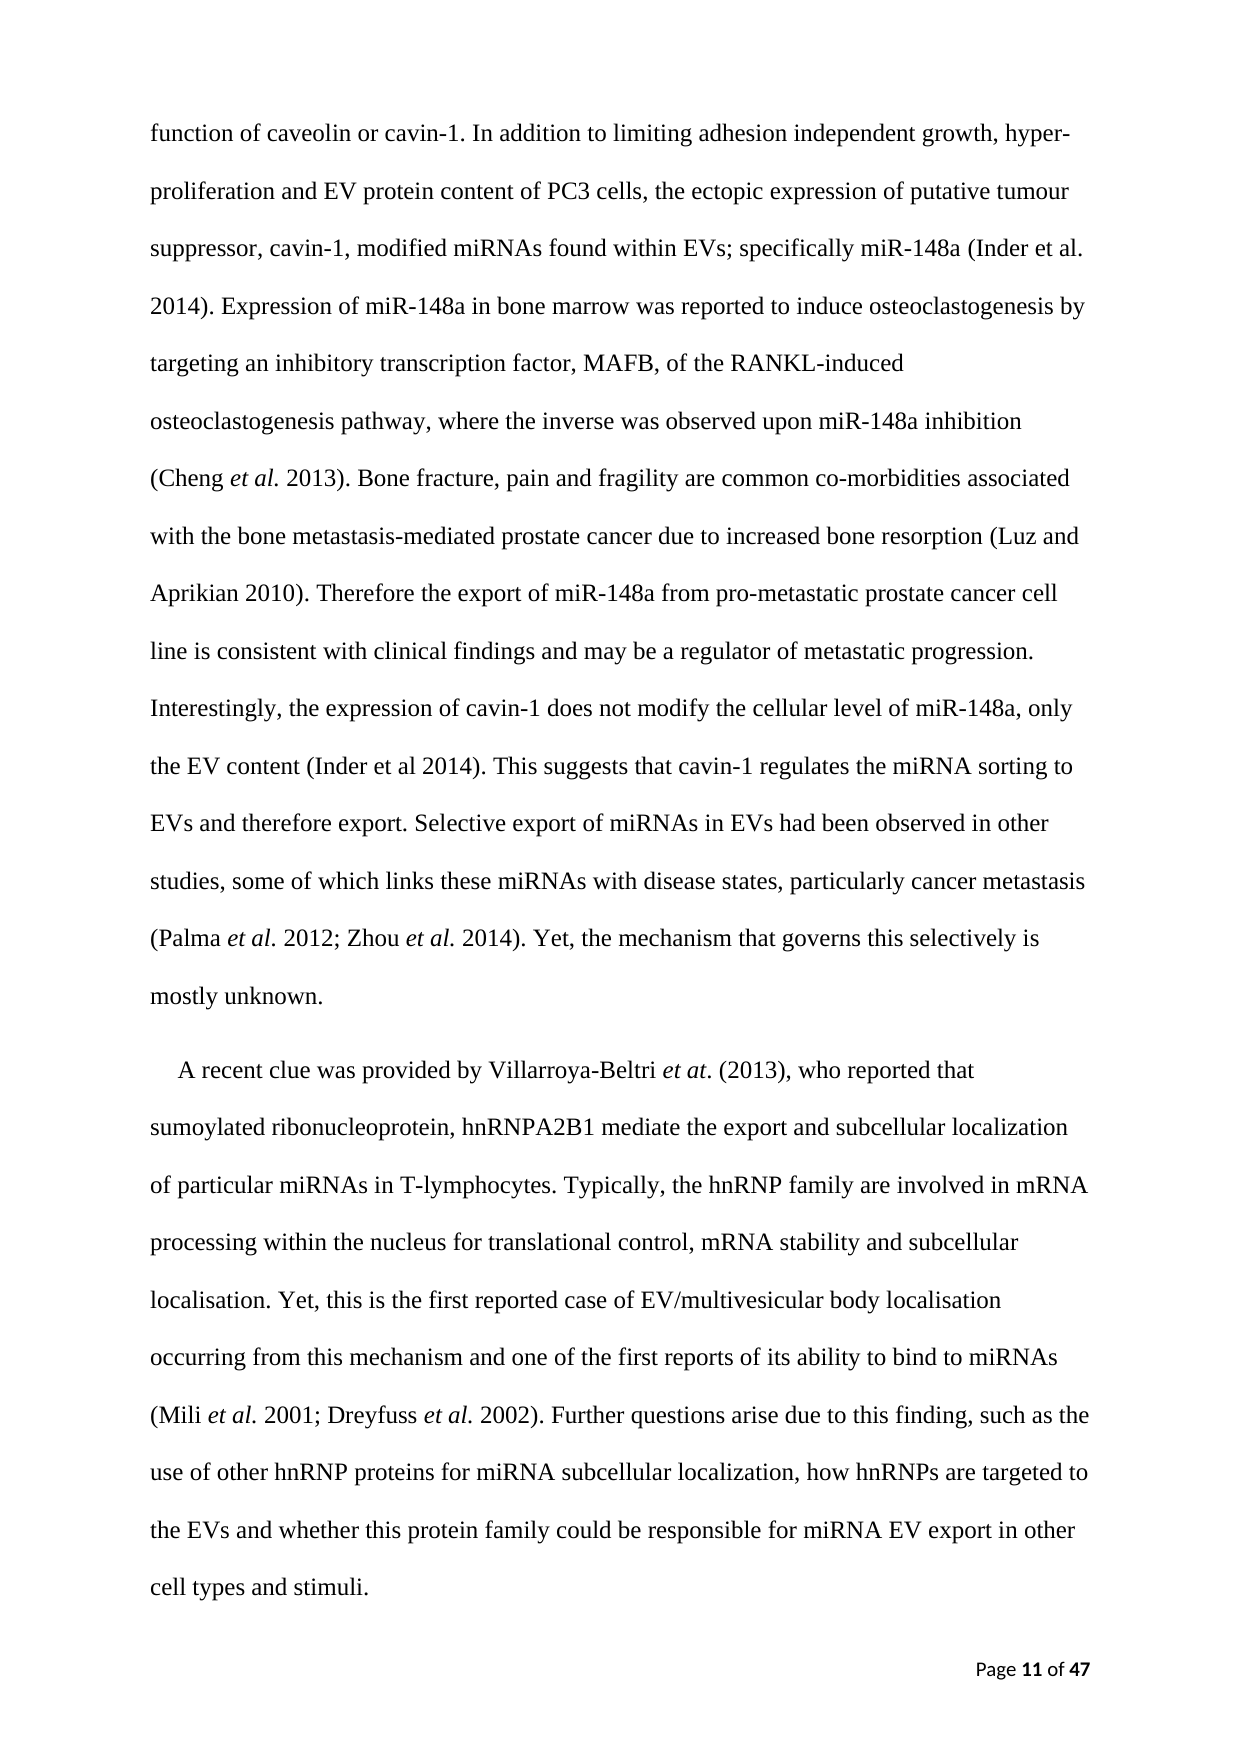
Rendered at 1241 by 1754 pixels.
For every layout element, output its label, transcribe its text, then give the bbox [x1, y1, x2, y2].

text A recent clue was provided by Villarroya-Beltri et at. (2013), who reported that sumoylated ribonucleoprotein, hnRNPA2B1 mediate the export and subcellular localization of particular miRNAs in T-lymphocytes. Typically, the hnRNP family are involved in mRNA processing within the nucleus for translational control, mRNA stability and subcellular localisation. Yet, this is the first reported case of EV/multivesicular body localisation occurring from this mechanism and one of the first reports of its ability to bind to miRNAs (Mili et al. 2001; Dreyfuss et al. 2002). Further questions arise due to this finding, such as the use of other hnRNP proteins for miRNA subcellular localization, how hnRNPs are targeted to the EVs and whether this protein family could be responsible for miRNA EV export in other cell types and stimuli. [150, 1055, 1090, 1601]
